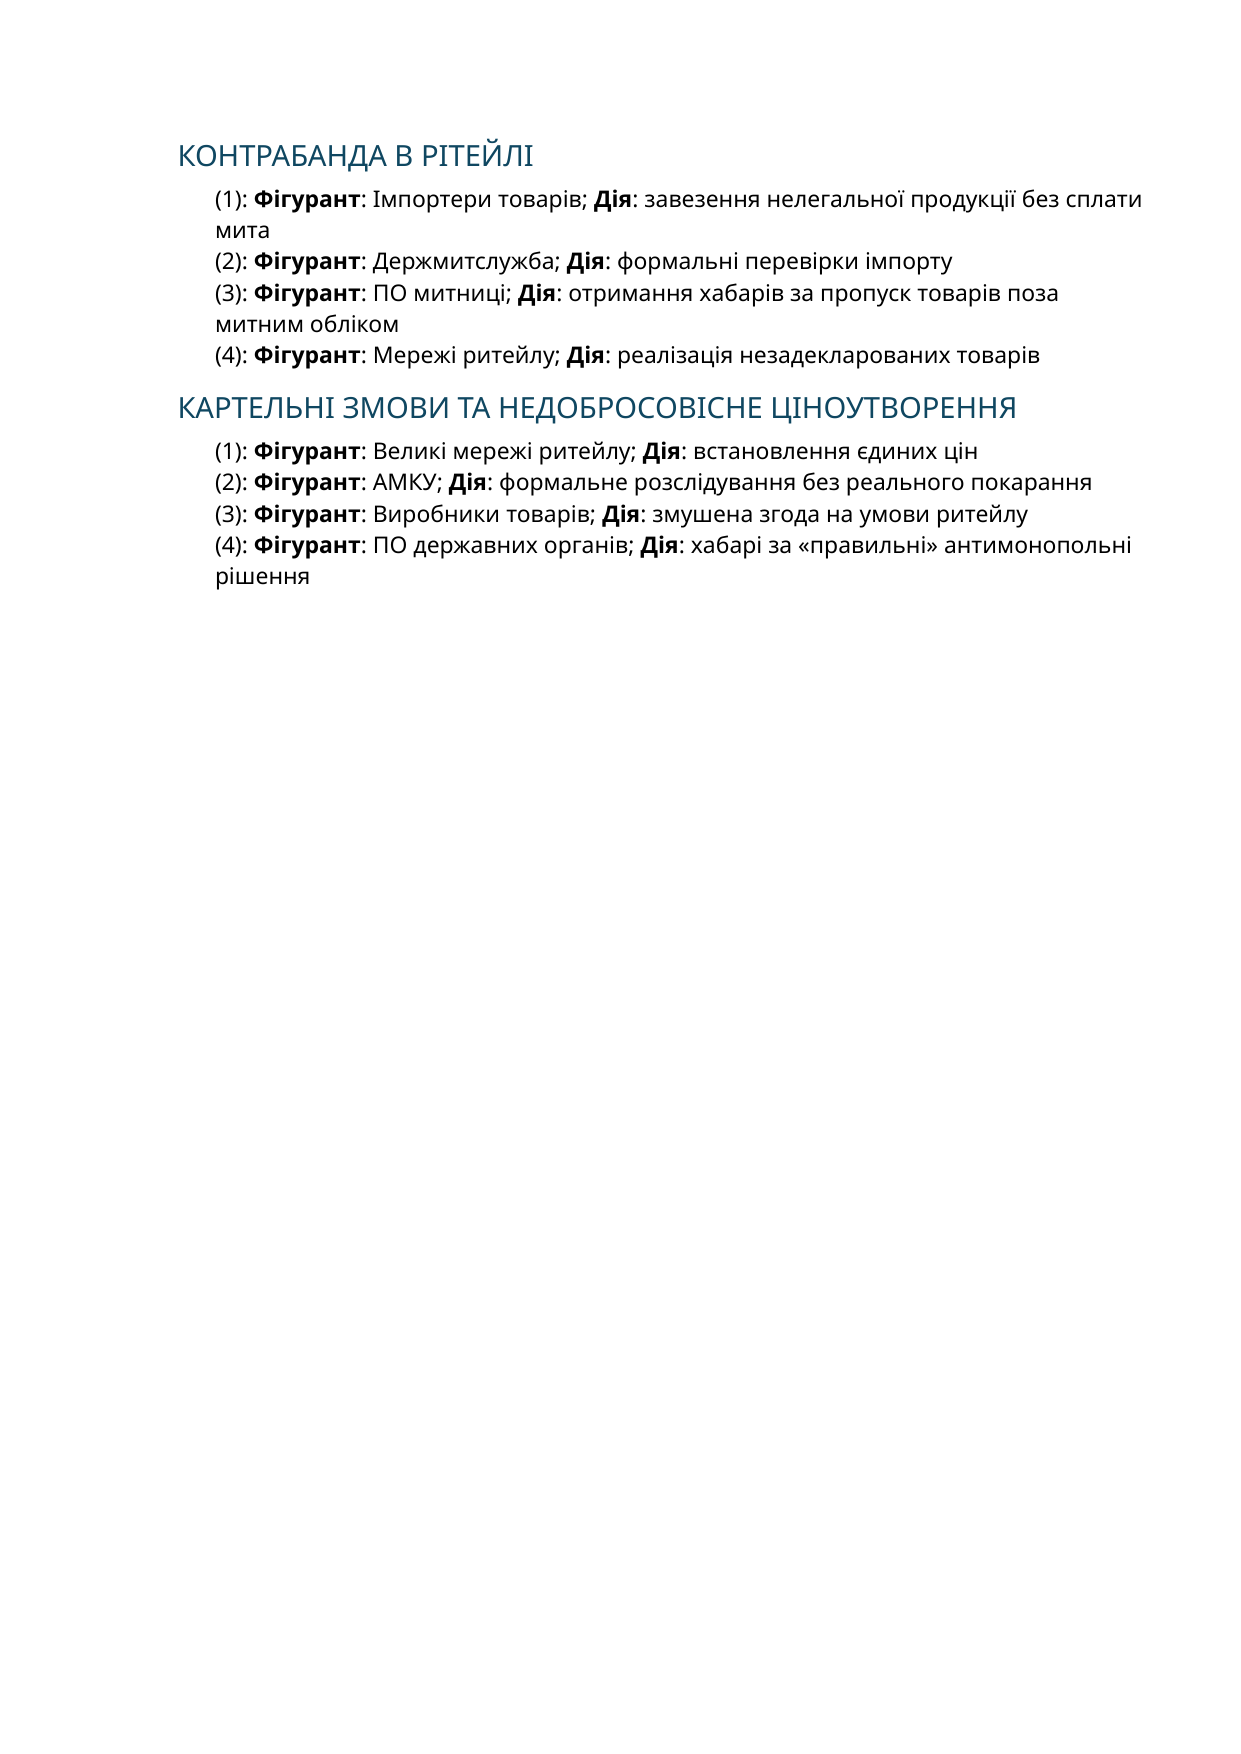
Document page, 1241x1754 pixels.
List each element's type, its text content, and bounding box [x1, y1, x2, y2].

text (3): Фігурант: Виробники товарів; Дія: змушена згода на умови ритейлу [215, 497, 1152, 529]
text (1): Фігурант: Імпортери товарів; Дія: завезення нелегальної продукції без сплати мита [215, 183, 1152, 245]
text (4): Фігурант: Мережі ритейлу; Дія: реалізація незадекларованих товарів [215, 339, 1152, 370]
text (2): Фігурант: Держмитслужба; Дія: формальні перевірки імпорту [215, 245, 1152, 277]
text (4): Фігурант: ПО державних органів; Дія: хабарі за «правильні» антимонопольні рішення [215, 529, 1152, 591]
text (1): Фігурант: Великі мережі ритейлу; Дія: встановлення єдиних цін [215, 435, 1152, 466]
subtitle КАРТЕЛЬНІ ЗМОВИ ТА НЕДОБРОСОВІСНЕ ЦІНОУТВОРЕННЯ [177, 387, 1152, 427]
text (2): Фігурант: АМКУ; Дія: формальне розслідування без реального покарання [215, 466, 1152, 497]
subtitle КОНТРАБАНДА В РІТЕЙЛІ [177, 135, 1152, 174]
text (3): Фігурант: ПО митниці; Дія: отримання хабарів за пропуск товарів поза митним обліком [215, 277, 1152, 339]
